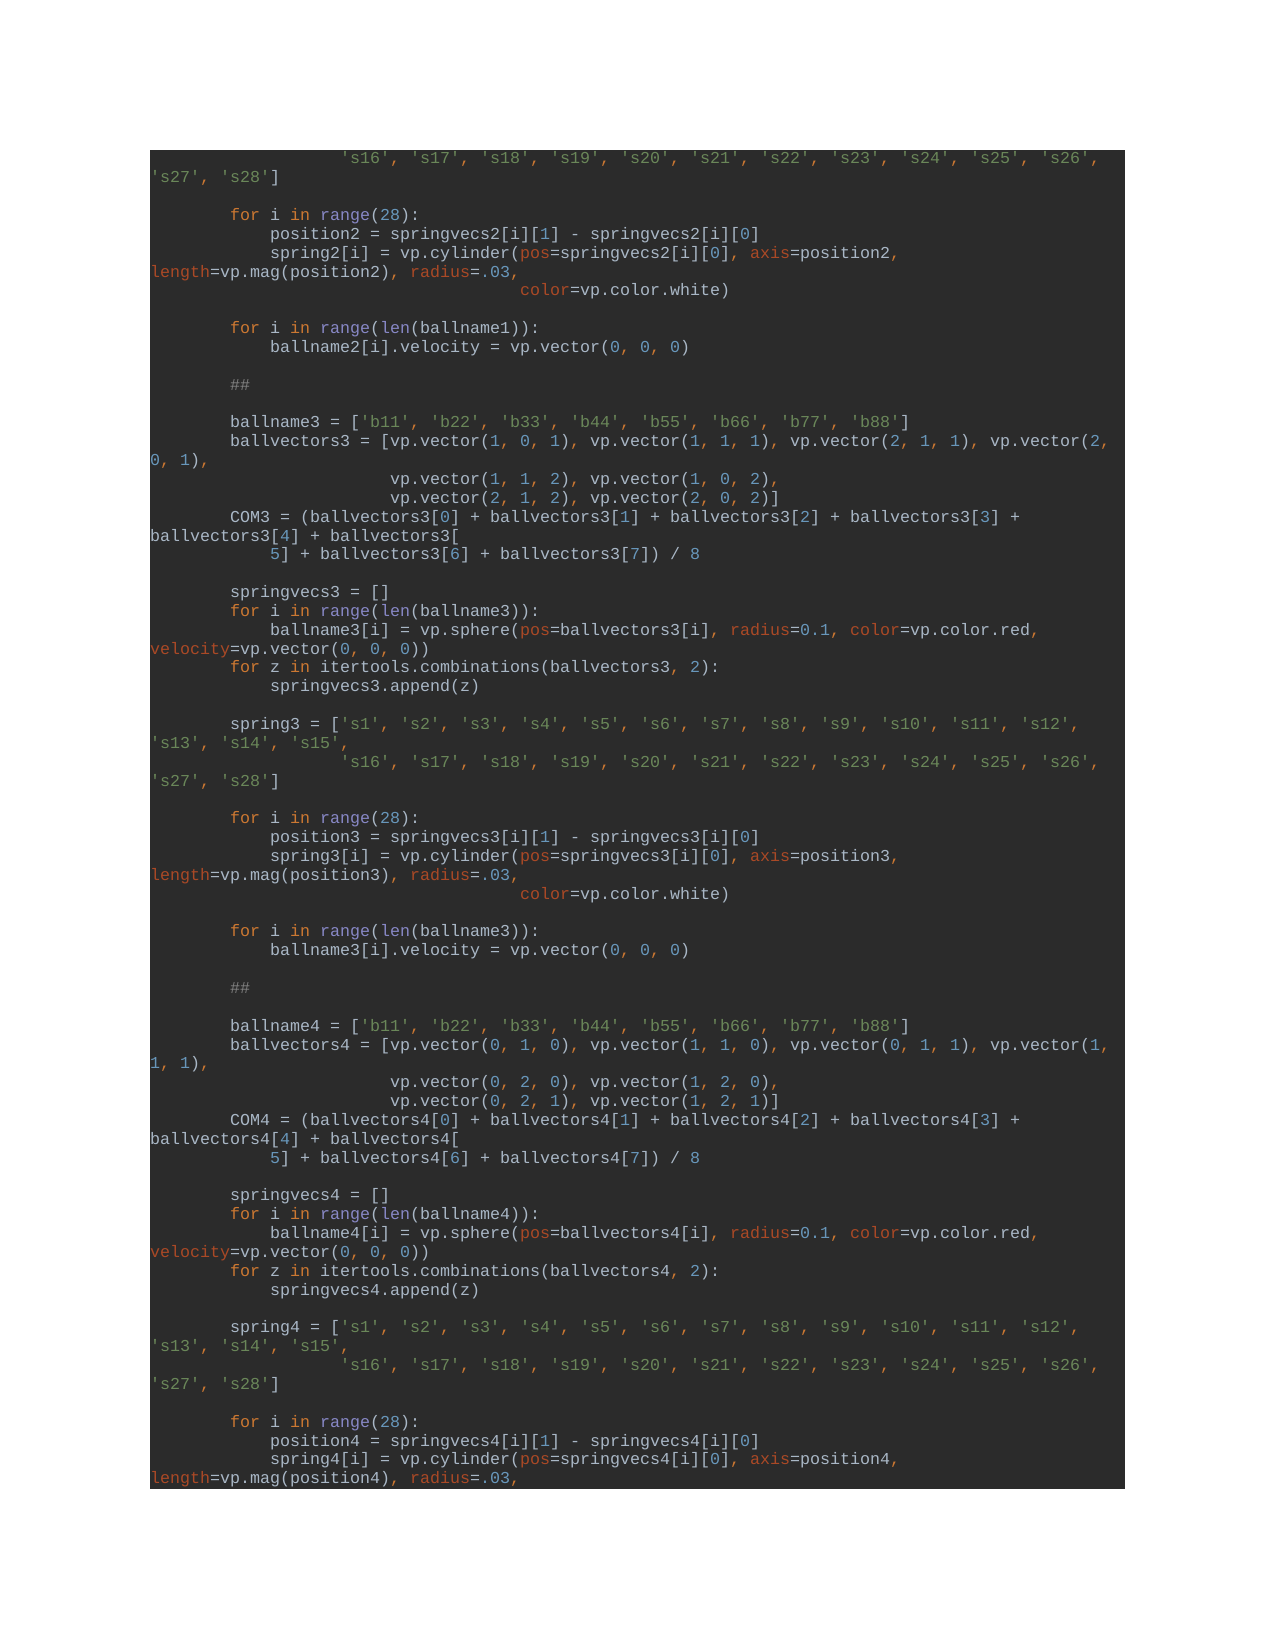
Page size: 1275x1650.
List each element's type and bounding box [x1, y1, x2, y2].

text [150, 150, 1125, 1489]
